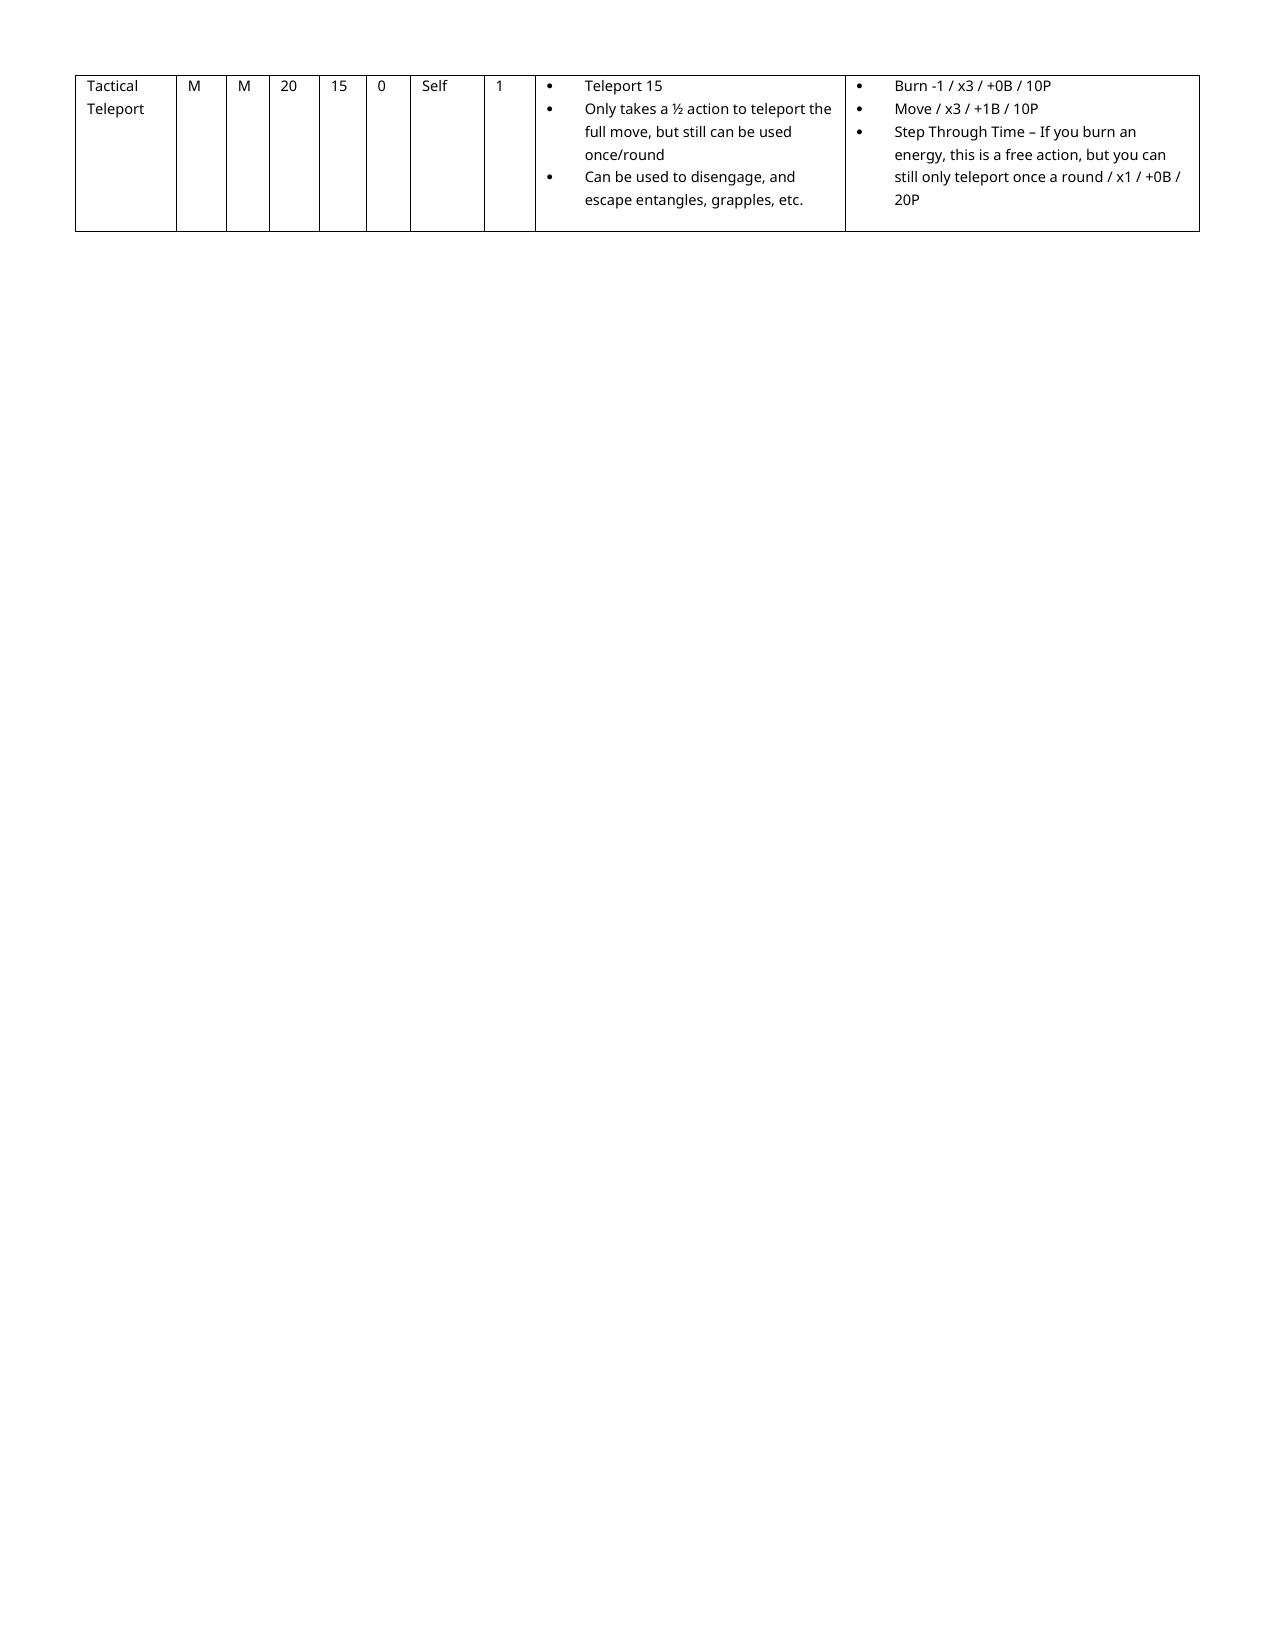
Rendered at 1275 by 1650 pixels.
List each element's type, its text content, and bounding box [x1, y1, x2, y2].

table_cell Self [411, 76, 484, 231]
table_cell M [177, 76, 226, 231]
table_cell 1 [485, 76, 535, 231]
table_cell 0 [367, 76, 410, 231]
table_cell Tactical Teleport [76, 76, 176, 231]
table_cell M [227, 76, 269, 231]
table_cell 15 [320, 76, 366, 231]
table_cell 20 [270, 76, 319, 231]
